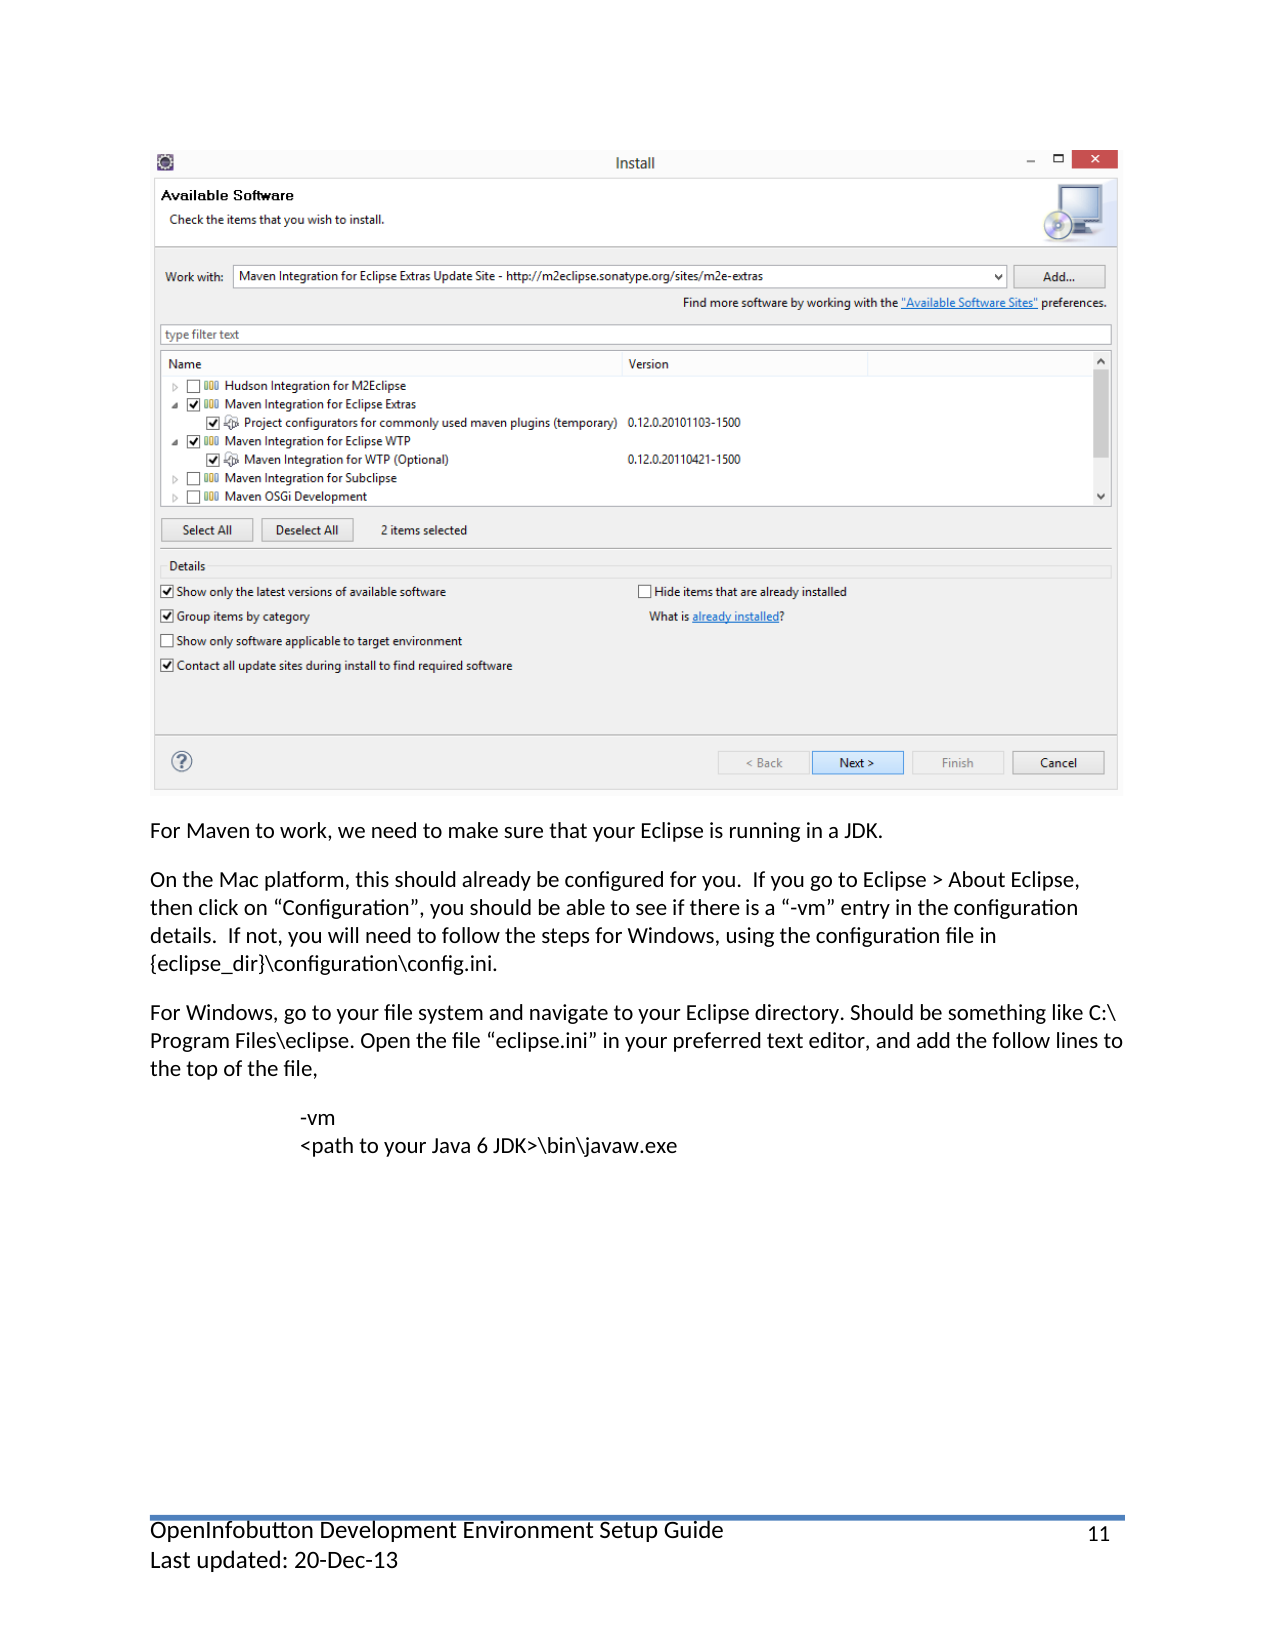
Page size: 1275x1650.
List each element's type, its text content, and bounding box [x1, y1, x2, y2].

text <path to your Java 6 JDK>\bin\javaw.exe [300, 1131, 1125, 1159]
text -vm [300, 1103, 1125, 1131]
text On the Mac platform, this should already be configured for you. If you go to Eclipse > About Eclipse, then click on “Configuration”, you should be able to see if there is a “-vm” entry in the configuration details. If not, you will need to follow the steps for Windows, using the configuration file in {eclipse_dir}\configuration\config.ini. [150, 865, 1125, 977]
picture [150, 150, 1124, 796]
text For Windows, go to your file system and navigate to your Eclipse directory. Should be something like C:\Program Files\eclipse. Open the file “eclipse.ini” in your preferred text editor, and add the follow lines to the top of the file, [150, 998, 1125, 1082]
text For Maven to work, we need to make sure that your Eclipse is running in a JDK. [150, 816, 1125, 844]
